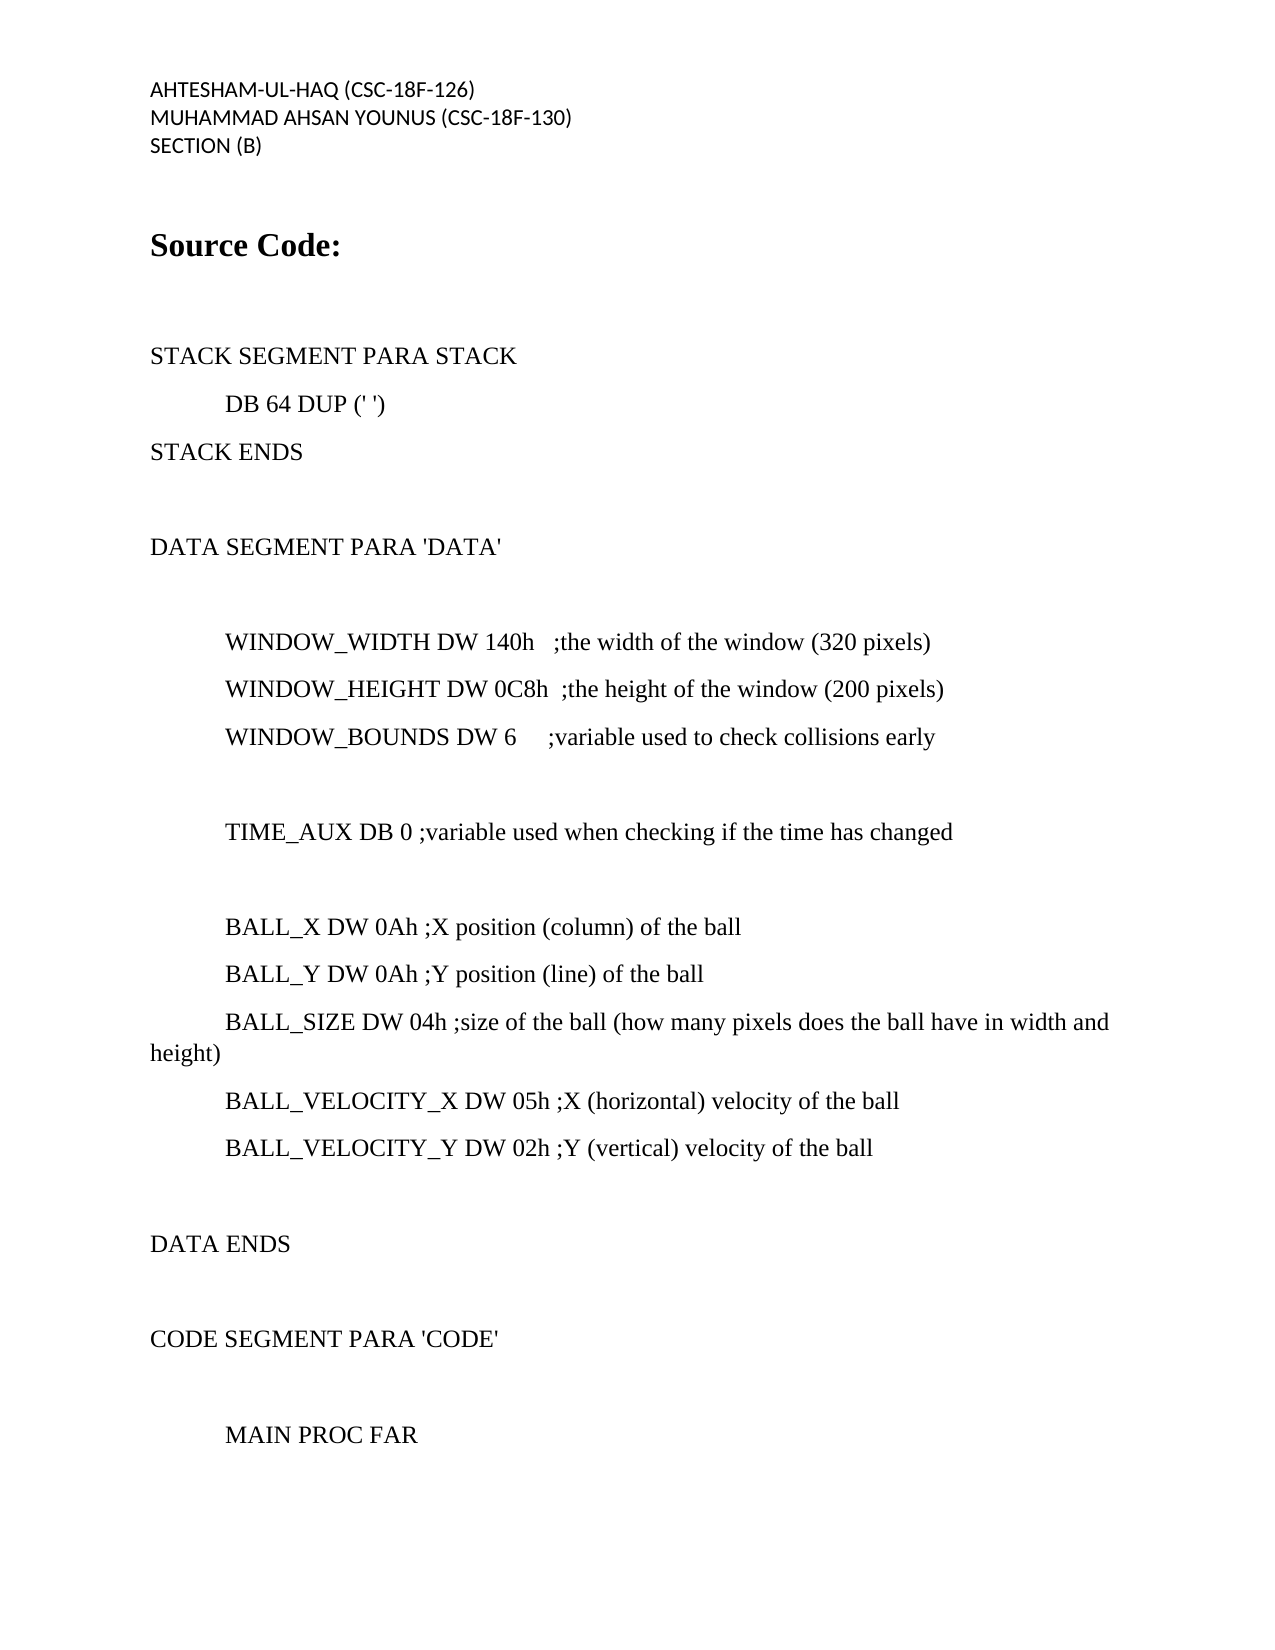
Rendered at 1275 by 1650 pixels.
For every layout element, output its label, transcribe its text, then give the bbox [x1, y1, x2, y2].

text DB 64 DUP (' ') [150, 389, 1125, 418]
text MAIN PROC FAR [150, 1420, 1125, 1448]
text Source Code: [150, 225, 1125, 263]
text STACK SEGMENT PARA STACK [150, 341, 1125, 370]
text WINDOW_HEIGHT DW 0C8h ;the height of the window (200 pixels) [150, 674, 1125, 703]
text BALL_Y DW 0Ah ;Y position (line) of the ball [150, 959, 1125, 988]
text DATA SEGMENT PARA 'DATA' [150, 532, 1125, 561]
text BALL_SIZE DW 04h ;size of the ball (how many pixels does the ball have in width and height) [150, 1007, 1125, 1067]
text STACK ENDS [150, 437, 1125, 465]
text TIME_AUX DB 0 ;variable used when checking if the time has changed [150, 817, 1125, 846]
text WINDOW_BOUNDS DW 6 ;variable used to check collisions early [150, 722, 1125, 751]
text BALL_VELOCITY_Y DW 02h ;Y (vertical) velocity of the ball [150, 1133, 1125, 1162]
text DATA ENDS [150, 1229, 1125, 1258]
text WINDOW_WIDTH DW 140h ;the width of the window (320 pixels) [150, 627, 1125, 656]
text CODE SEGMENT PARA 'CODE' [150, 1324, 1125, 1353]
text BALL_VELOCITY_X DW 05h ;X (horizontal) velocity of the ball [150, 1086, 1125, 1114]
text BALL_X DW 0Ah ;X position (column) of the ball [150, 912, 1125, 940]
